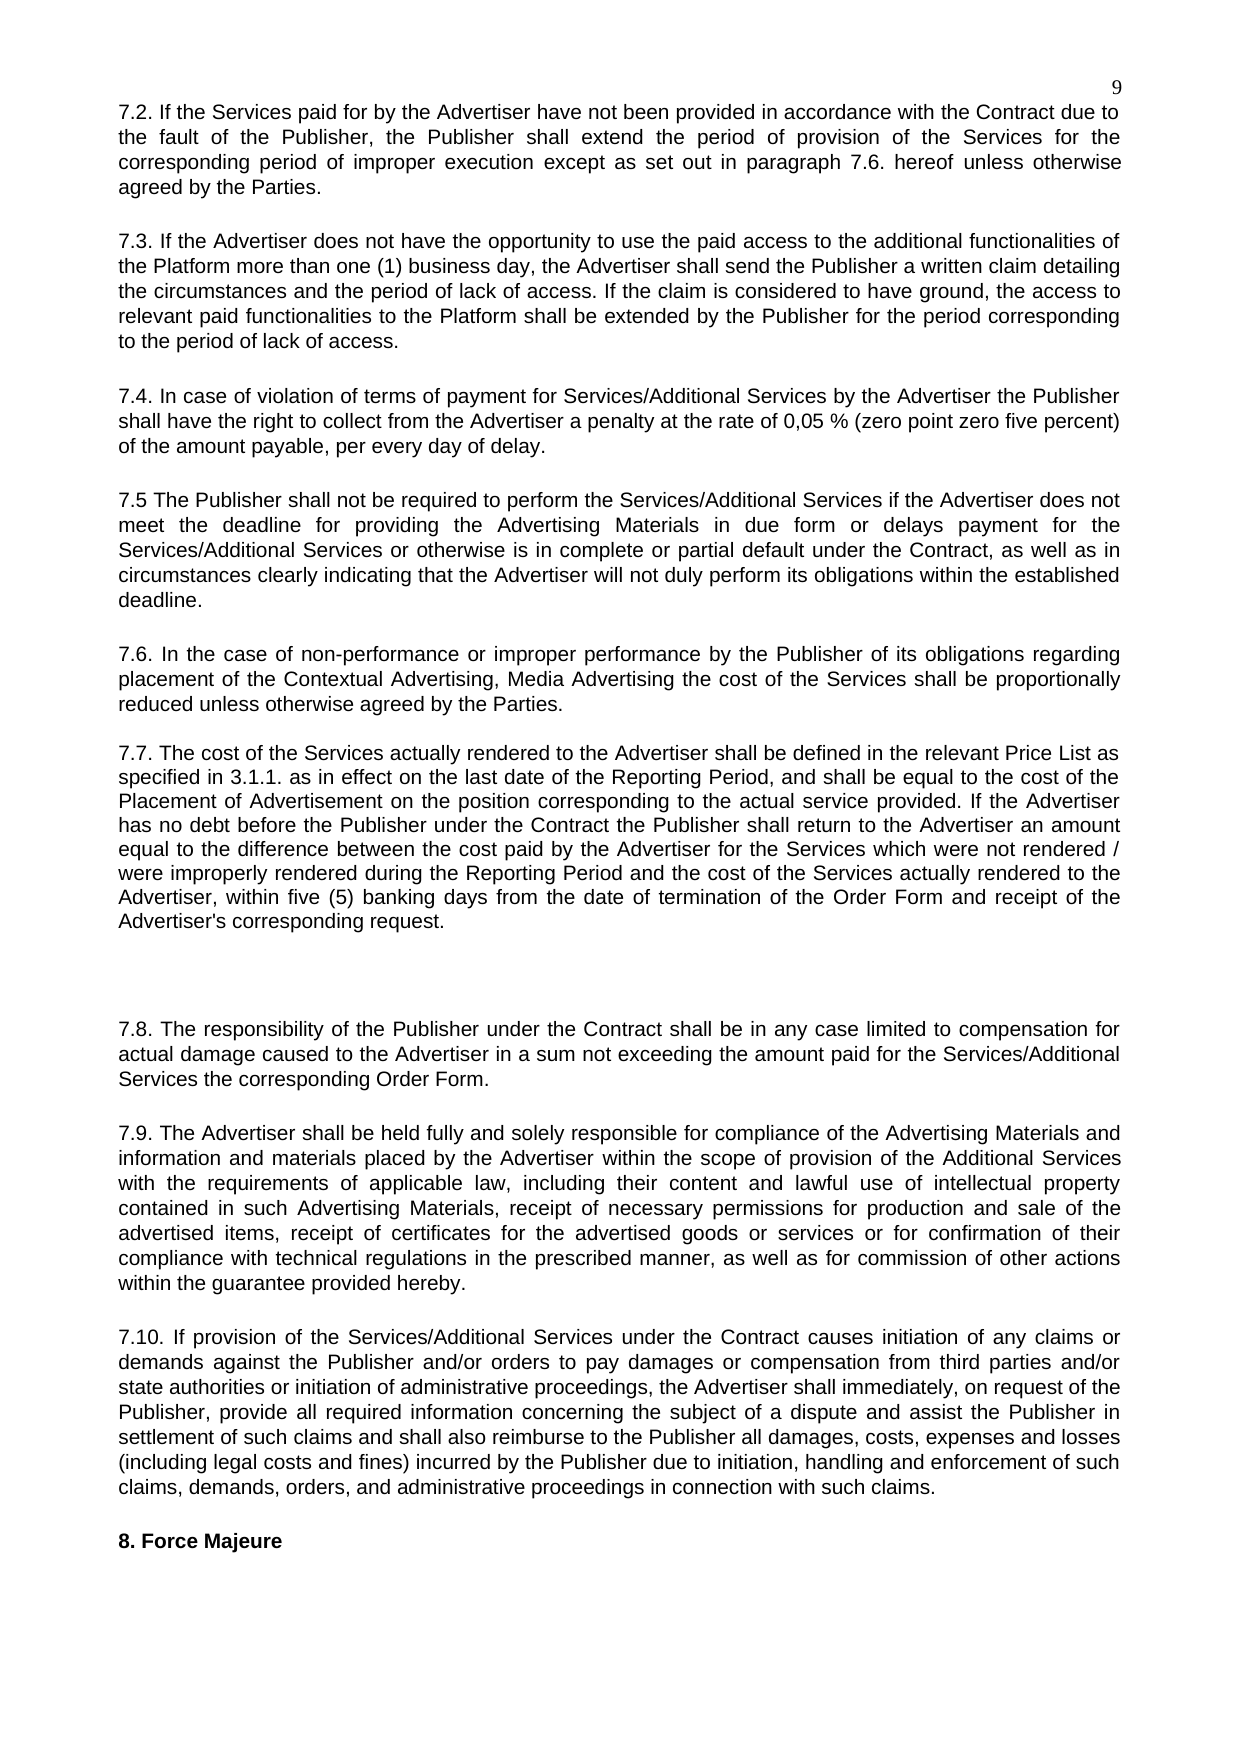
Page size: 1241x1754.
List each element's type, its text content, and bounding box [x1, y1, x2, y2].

text 7.10. If provision of the Services/Additional Services under the Contract causes initiation of any claims or demands against the Publisher and/or orders to pay damages or compensation from third parties and/or state authorities or initiation of administrative proceedings, the Advertiser shall immediately, on request of the Publisher, provide all required information concerning the subject of a dispute and assist the Publisher in settlement of such claims and shall also reimburse to the Publisher all damages, costs, expenses and losses (including legal costs and fines) incurred by the Publisher due to initiation, handling and enforcement of such claims, demands, orders, and administrative proceedings in connection with such claims. [118, 1324, 1122, 1499]
text 7.2. If the Services paid for by the Advertiser have not been provided in accordance with the Contract due to the fault of the Publisher, the Publisher shall extend the period of provision of the Services for the corresponding period of improper execution except as set out in paragraph 7.6. hereof unless otherwise agreed by the Parties. [118, 99, 1122, 199]
text 7.3. If the Advertiser does not have the opportunity to use the paid access to the additional functionalities of the Platform more than one (1) business day, the Advertiser shall send the Publisher a written claim detailing the circumstances and the period of lack of access. If the claim is considered to have ground, the access to relevant paid functionalities to the Platform shall be extended by the Publisher for the period corresponding to the period of lack of access. [118, 228, 1122, 353]
text 8. Force Majeure [118, 1528, 1122, 1553]
text 7.7. The cost of the Services actually rendered to the Advertiser shall be defined in the relevant Price List as specified in 3.1.1. as in effect on the last date of the Reporting Period, and shall be equal to the cost of the Placement of Advertisement on the position corresponding to the actual service provided. If the Advertiser has no debt before the Publisher under the Contract the Publisher shall return to the Advertiser an amount equal to the difference between the cost paid by the Advertiser for the Services which were not rendered / were improperly rendered during the Reporting Period and the cost of the Services actually rendered to the Advertiser, within five (5) banking days from the date of termination of the Order Form and receipt of the Advertiser's corresponding request. [118, 741, 1122, 932]
text 7.8. The responsibility of the Publisher under the Contract shall be in any case limited to compensation for actual damage caused to the Advertiser in a sum not exceeding the amount paid for the Services/Additional Services the corresponding Order Form. [118, 1016, 1122, 1091]
text 7.4. In case of violation of terms of payment for Services/Additional Services by the Advertiser the Publisher shall have the right to collect from the Advertiser a penalty at the rate of 0,05 % (zero point zero five percent) of the amount payable, per every day of delay. [118, 382, 1122, 457]
text 7.6. In the case of non-performance or improper performance by the Publisher of its obligations regarding placement of the Contextual Advertising, Media Advertising the cost of the Services shall be proportionally reduced unless otherwise agreed by the Parties. [118, 641, 1122, 716]
text 7.9. The Advertiser shall be held fully and solely responsible for compliance of the Advertising Materials and information and materials placed by the Advertiser within the scope of provision of the Additional Services with the requirements of applicable law, including their content and lawful use of intellectual property contained in such Advertising Materials, receipt of necessary permissions for production and sale of the advertised items, receipt of certificates for the advertised goods or services or for confirmation of their compliance with technical regulations in the prescribed manner, as well as for commission of other actions within the guarantee provided hereby. [118, 1120, 1122, 1295]
text 7.5 The Publisher shall not be required to perform the Services/Additional Services if the Advertiser does not meet the deadline for providing the Advertising Materials in due form or delays payment for the Services/Additional Services or otherwise is in complete or partial default under the Contract, as well as in circumstances clearly indicating that the Advertiser will not duly perform its obligations within the established deadline. [118, 487, 1122, 612]
